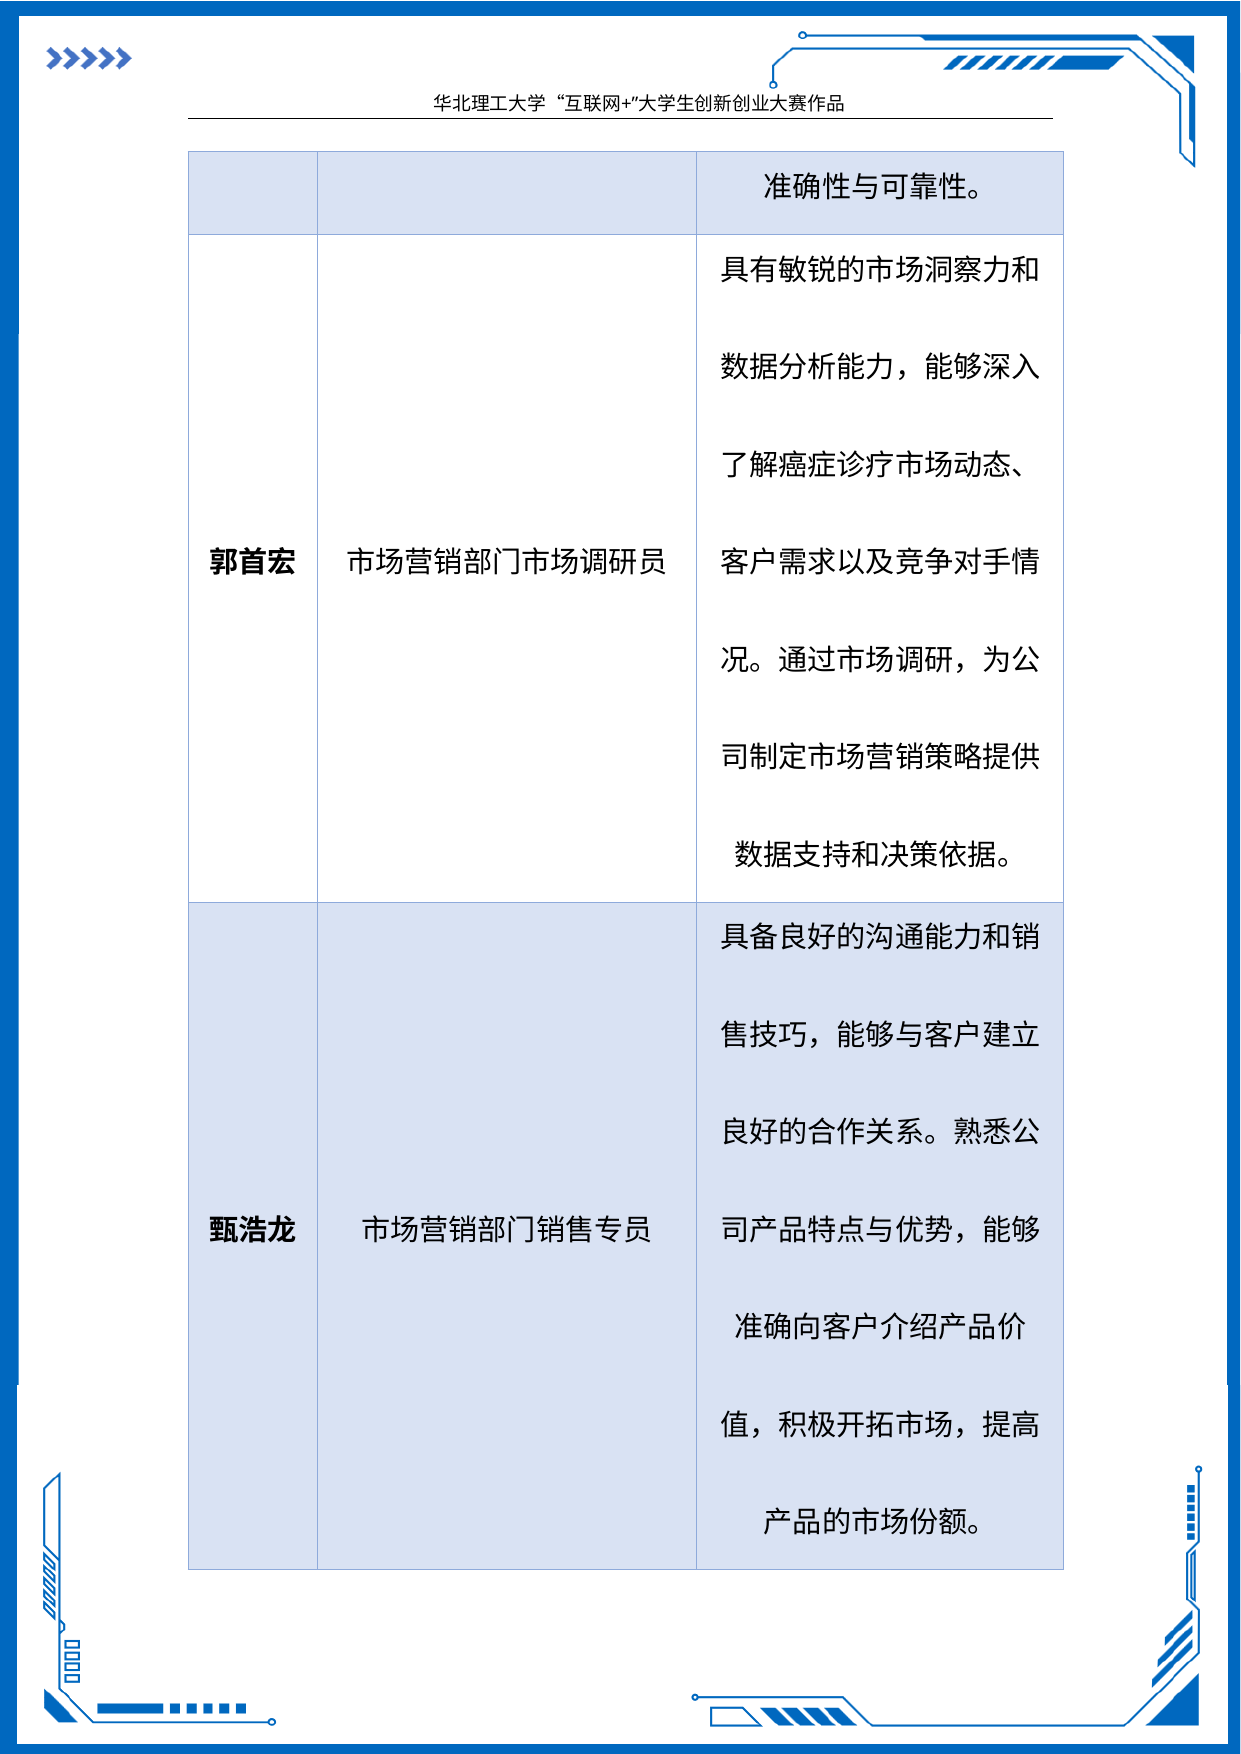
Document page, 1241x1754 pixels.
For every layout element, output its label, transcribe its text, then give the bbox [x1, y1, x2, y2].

table_cell 具备良好的沟通能力和销售技巧，能够与客户建立良好的合作关系。熟悉公司产品特点与优势，能够准确向客户介绍产品价值，积极开拓市场，提高产品的市场份额。​ [697, 903, 1063, 1569]
table_cell 模型研发部门模型训练师 [318, 152, 696, 234]
table_cell 甄浩龙 [189, 903, 317, 1569]
table_cell 郭首宏 [189, 235, 317, 902]
table_cell 贾涵森 [189, 152, 317, 234]
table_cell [697, 152, 1063, 234]
table_cell 市场营销部门销售专员 [318, 903, 696, 1569]
picture [0, 1, 1241, 334]
table_cell 具有敏锐的市场洞察力和数据分析能力，能够深入了解癌症诊疗市场动态、客户需求以及竞争对手情况。通过市场调研，为公司制定市场营销策略提供数据支持和决策依据。​ [697, 235, 1063, 902]
table_cell 市场营销部门市场调研员 [318, 235, 696, 902]
picture [0, 1385, 1241, 1754]
